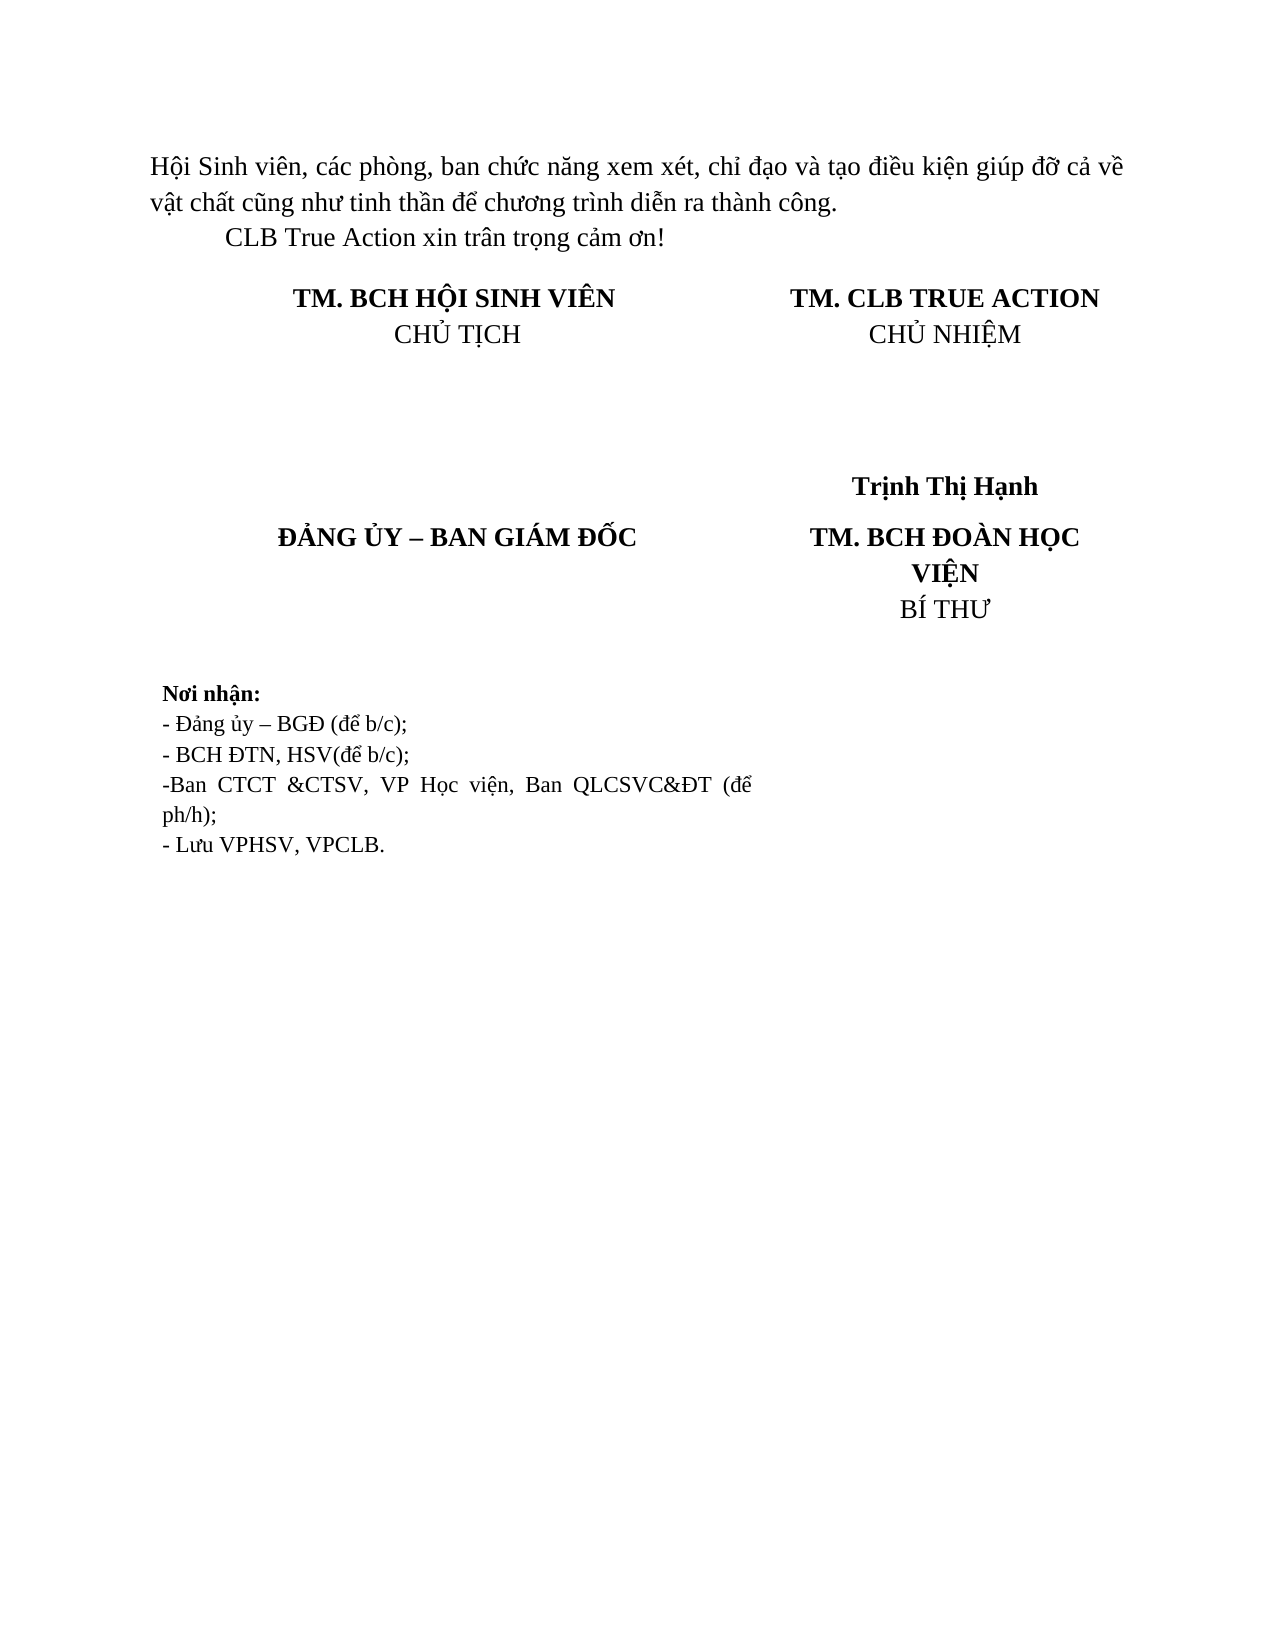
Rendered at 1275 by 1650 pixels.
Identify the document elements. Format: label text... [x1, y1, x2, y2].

table_header TM. BCH HỘI SINH VIÊN CHỦ TỊCH [150, 282, 765, 521]
text CLB True Action xin trân trọng cảm ơn! [150, 221, 1125, 253]
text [150, 150, 1125, 217]
table_cell ĐẢNG ỦY – BAN GIÁM ĐỐC Nơi nhận: - Đảng ủy – BGĐ (để b/c); - BCH ĐTN, HSV(để b/c); -Ban CTCT &CTSV, VP Học viện, Ban QLCSVC&ĐT (để ph/h); - Lưu VPHSV, VPCLB. [150, 521, 765, 861]
table_cell TM. BCH ĐOÀN HỌC VIỆN BÍ THƯ [765, 521, 1125, 861]
table_header TM. CLB TRUE ACTION CHỦ NHIỆM Trịnh Thị Hạnh [765, 282, 1125, 521]
